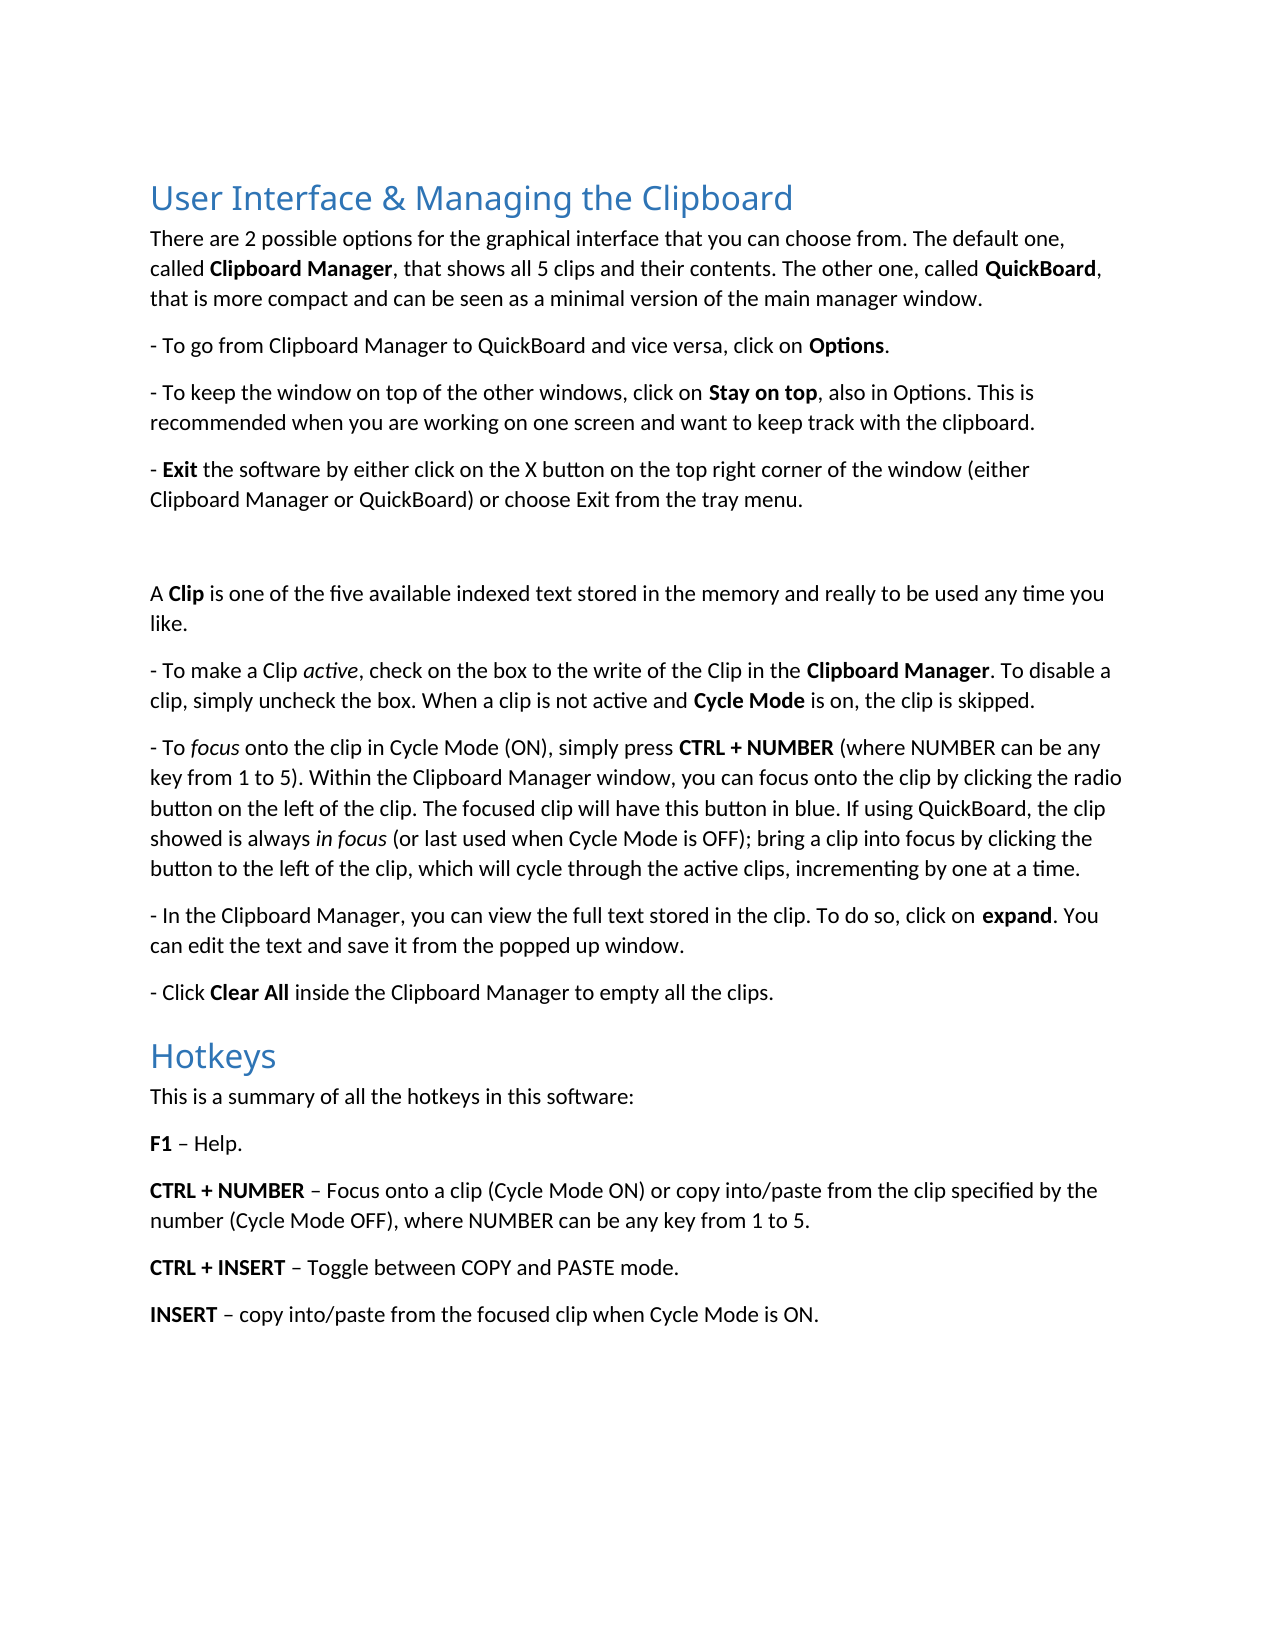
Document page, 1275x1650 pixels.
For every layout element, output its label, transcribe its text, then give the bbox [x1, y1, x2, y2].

text F1 – Help. [150, 1129, 1125, 1157]
subtitle User Interface & Managing the Clipboard [150, 175, 1125, 220]
subtitle Hotkeys [150, 1033, 1125, 1079]
text - Click Clear All inside the Clipboard Manager to empty all the clips. [150, 978, 1125, 1006]
text CTRL + INSERT – Toggle between COPY and PASTE mode. [150, 1253, 1125, 1281]
text - To keep the window on top of the other windows, click on Stay on top, also in Options. This is recommended when you are working on one screen and want to keep track with the clipboard. [150, 378, 1125, 436]
text - To go from Clipboard Manager to QuickBoard and vice versa, click on Options. [150, 331, 1125, 359]
text INSERT – copy into/paste from the focused clip when Cycle Mode is ON. [150, 1300, 1125, 1328]
text This is a summary of all the hotkeys in this software: [150, 1082, 1125, 1110]
text CTRL + NUMBER – Focus onto a clip (Cycle Mode ON) or copy into/paste from the clip specified by the number (Cycle Mode OFF), where NUMBER can be any key from 1 to 5. [150, 1176, 1125, 1234]
text - To focus onto the clip in Cycle Mode (ON), simply press CTRL + NUMBER (where NUMBER can be any key from 1 to 5). Within the Clipboard Manager window, you can focus onto the clip by clicking the radio button on the left of the clip. The focused clip will have this button in blue. If using QuickBoard, the clip showed is always in focus (or last used when Cycle Mode is OFF); bring a clip into focus by clicking the button to the left of the clip, which will cycle through the active clips, incrementing by one at a time. [150, 733, 1125, 882]
text A Clip is one of the five available indexed text stored in the memory and really to be used any time you like. [150, 579, 1125, 637]
text - Exit the software by either click on the X button on the top right corner of the window (either Clipboard Manager or QuickBoard) or choose Exit from the tray menu. [150, 455, 1125, 513]
text - In the Clipboard Manager, you can view the full text stored in the clip. To do so, click on expand. You can edit the text and save it from the popped up window. [150, 901, 1125, 959]
text There are 2 possible options for the graphical interface that you can choose from. The default one, called Clipboard Manager, that shows all 5 clips and their contents. The other one, called QuickBoard, that is more compact and can be seen as a minimal version of the main manager window. [150, 224, 1125, 312]
text - To make a Clip active, check on the box to the write of the Clip in the Clipboard Manager. To disable a clip, simply uncheck the box. When a clip is not active and Cycle Mode is on, the clip is skipped. [150, 656, 1125, 714]
